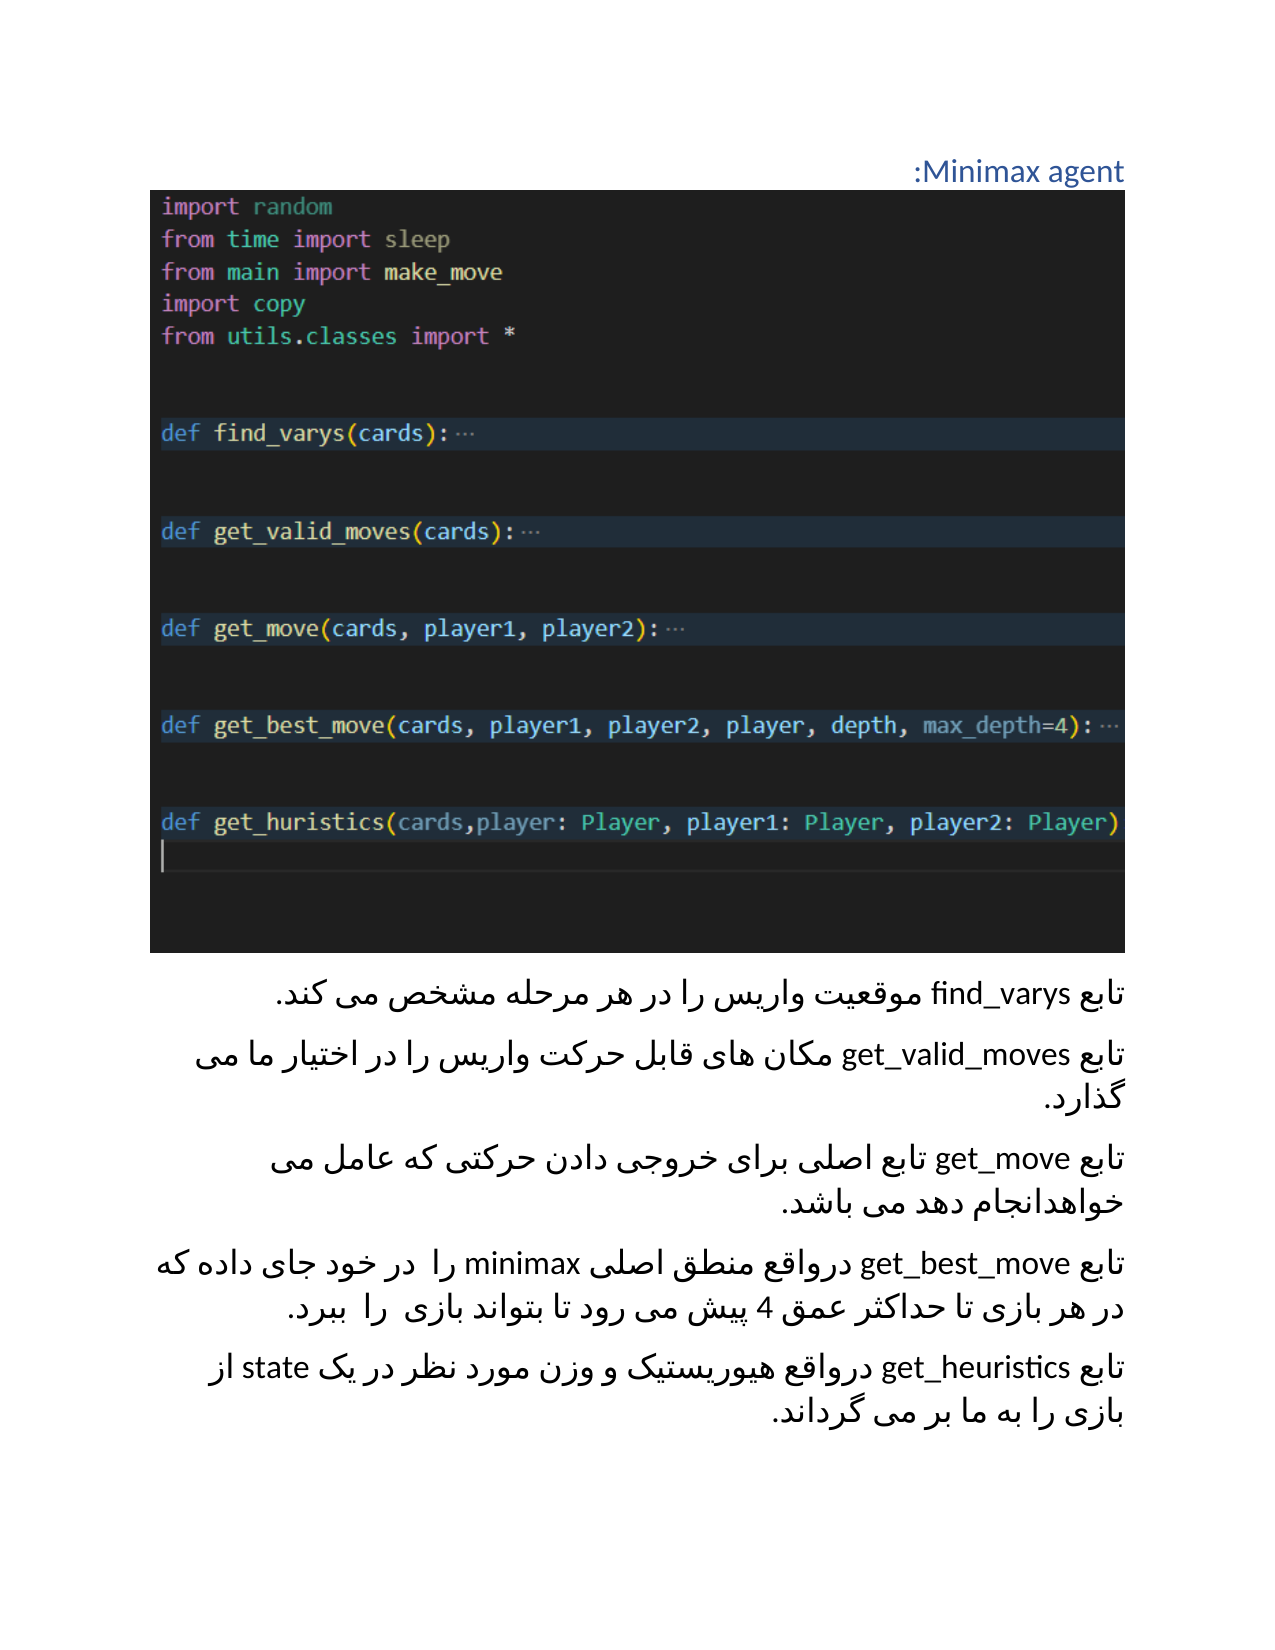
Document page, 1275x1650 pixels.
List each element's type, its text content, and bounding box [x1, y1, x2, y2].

text تابع get_move تابع اصلی برای خروجی دادن حرکتی که عامل می خواهدانجام دهد می باشد. [150, 1137, 1125, 1222]
text تابع get_valid_moves مکان های قابل حرکت واریس را در اختیار ما می گذارد. [150, 1032, 1125, 1117]
text تابع find_varys موقعیت واریس را در هر مرحله مشخص می کند. [150, 972, 1125, 1013]
subtitle Minimax agent: [150, 150, 1125, 190]
picture [150, 190, 1125, 953]
text تابع get_best_move درواقع منطق اصلی minimax را در خود جای داده که در هر بازی تا حداکثر عمق 4 پیش می رود تا بتواند بازی را ببرد. [150, 1242, 1125, 1326]
text تابع get_heuristics درواقع هیوریستیک و وزن مورد نظر در یک state از بازی را به ما بر می گرداند. [150, 1346, 1125, 1431]
